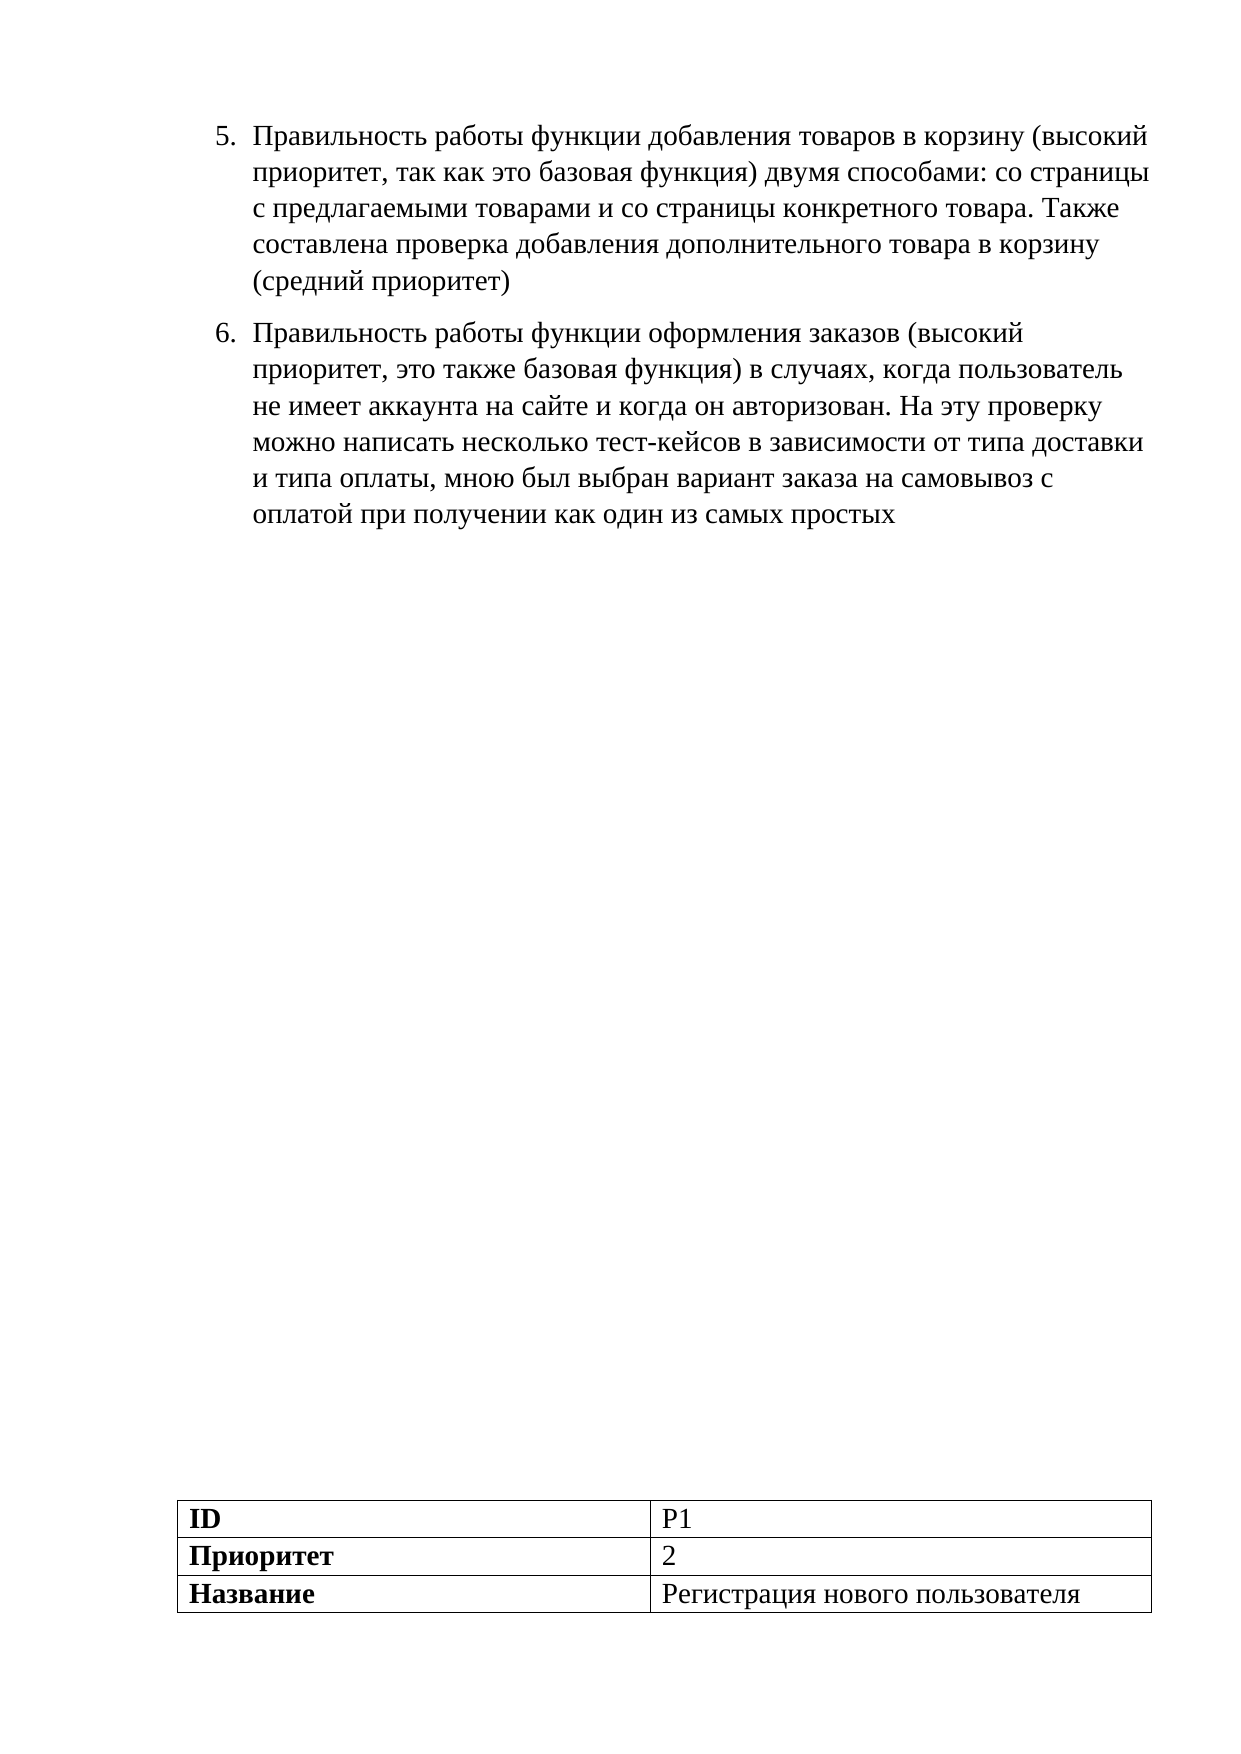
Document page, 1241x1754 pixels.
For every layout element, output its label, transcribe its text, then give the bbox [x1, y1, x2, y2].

table_cell Регистрация нового пользователя [651, 1576, 1151, 1612]
list Правильность работы функции добавления товаров в корзину (высокий приоритет, так как это базовая функция) двумя способами: со страницы с предлагаемыми товарами и со страницы конкретного товара. Также составлена проверка добавления дополнительного товара в корзину (средний приоритет) [215, 118, 1152, 296]
table_header ID [178, 1501, 650, 1537]
list Правильность работы функции оформления заказов (высокий приоритет, это также базовая функция) в случаях, когда пользователь не имеет аккаунта на сайте и когда он авторизован. На эту проверку можно написать несколько тест-кейсов в зависимости от типа доставки и типа оплаты, мною был выбран вариант заказа на самовывоз с оплатой при получении как один из самых простых [215, 316, 1152, 530]
table_cell 2 [651, 1538, 1151, 1575]
table_header Р1 [651, 1501, 1151, 1537]
table_cell Название [178, 1576, 650, 1612]
table_cell Приоритет [178, 1538, 650, 1575]
